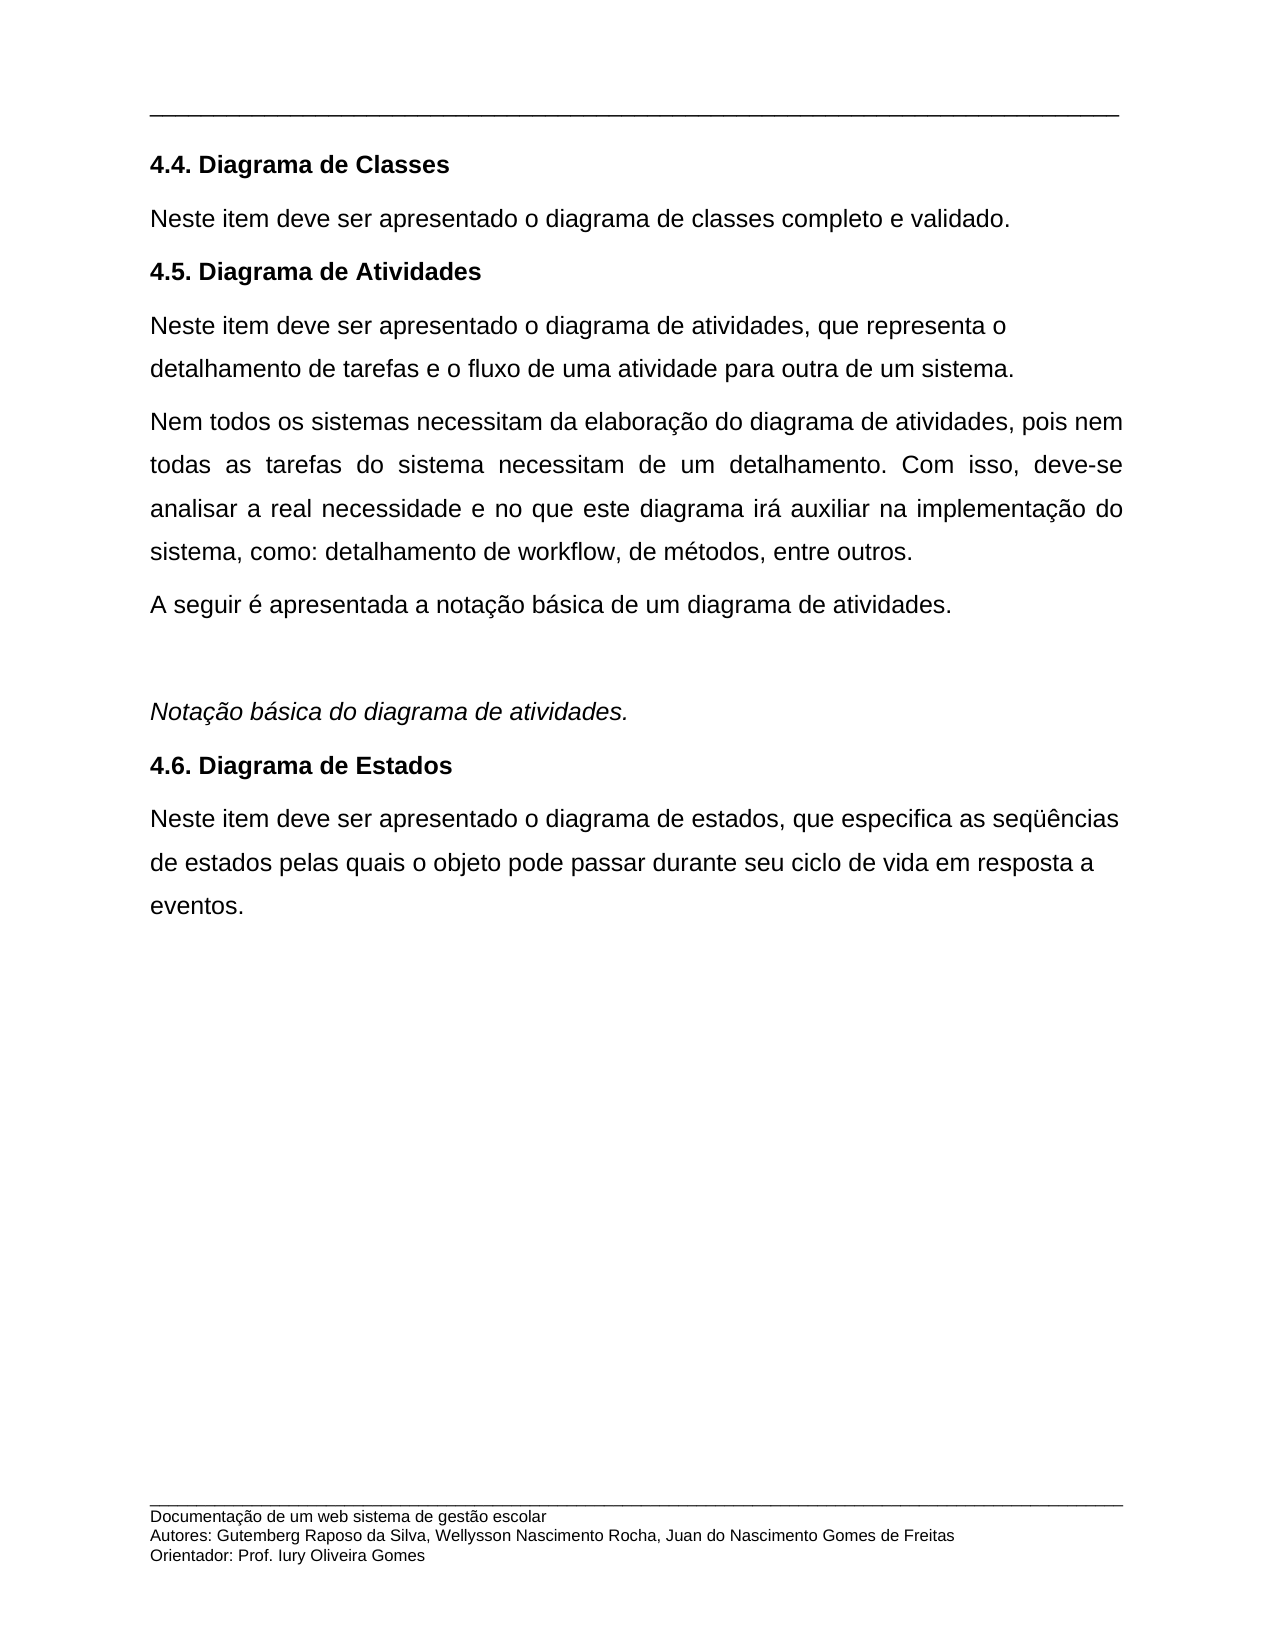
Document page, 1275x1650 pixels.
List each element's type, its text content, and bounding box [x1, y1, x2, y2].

text Neste item deve ser apresentado o diagrama de atividades, que representa o detalhamento de tarefas e o fluxo de uma atividade para outra de um sistema. [150, 311, 1125, 382]
text Neste item deve ser apresentado o diagrama de estados, que especifica as seqüências de estados pelas quais o objeto pode passar durante seu ciclo de vida em resposta a eventos. [150, 804, 1125, 919]
text A seguir é apresentada a notação básica de um diagrama de atividades. [150, 590, 1125, 619]
text 4.5. Diagrama de Atividades [150, 257, 1125, 286]
text Nem todos os sistemas necessitam da elaboração do diagrama de atividades, pois nem todas as tarefas do sistema necessitam de um detalhamento. Com isso, deve-se analisar a real necessidade e no que este diagrama irá auxiliar na implementação do sistema, como: detalhamento de workflow, de métodos, entre outros. [150, 407, 1125, 565]
text Neste item deve ser apresentado o diagrama de classes completo e validado. [150, 203, 1125, 232]
text Notação básica do diagrama de atividades. [150, 697, 1125, 726]
text 4.4. Diagrama de Classes [150, 150, 1125, 179]
text 4.6. Diagrama de Estados [150, 751, 1125, 779]
